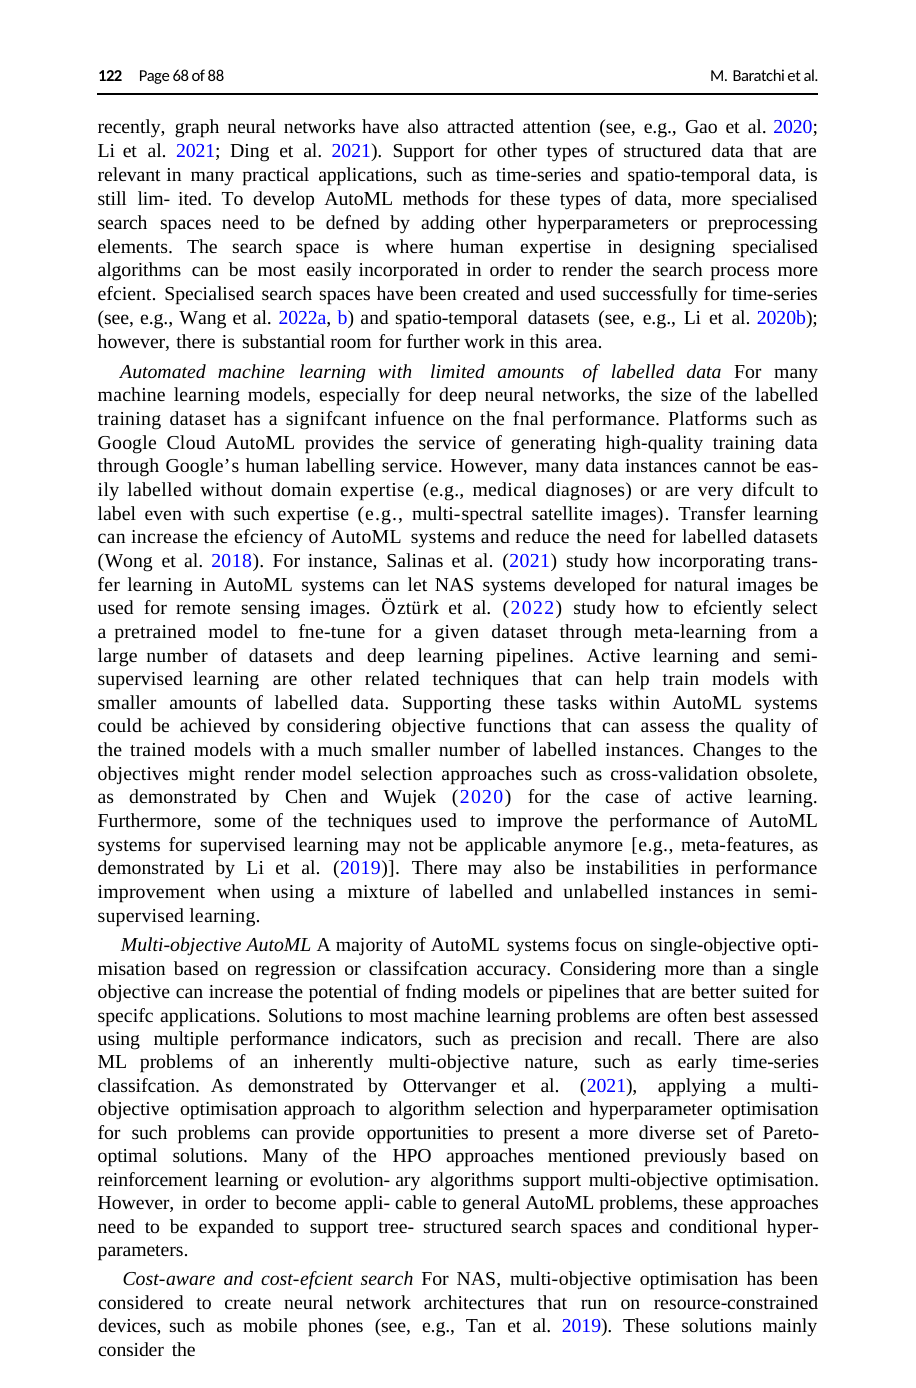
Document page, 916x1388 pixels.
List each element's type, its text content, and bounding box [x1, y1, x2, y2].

text Cost-aware and cost-efcient search For NAS, multi-objective optimisation has been considered to create neural network architectures that run on resource-constrained devices, such as mobile phones (see, e.g., Tan et al. 2019). These solutions mainly consider the [98, 1267, 818, 1361]
text recently, graph neural networks have also attracted attention (see, e.g., Gao et al. 2020; Li et al. 2021; Ding et al. 2021). Support for other types of structured data that are relevant in many practical applications, such as time-series and spatio-temporal data, is still lim- ited. To develop AutoML methods for these types of data, more specialised search spaces need to be defned by adding other hyperparameters or preprocessing elements. The search space is where human expertise in designing specialised algorithms can be most easily incorporated in order to render the search process more efcient. Specialised search spaces have been created and used successfully for time-series (see, e.g., Wang et al. 2022a, b) and spatio-temporal datasets (see, e.g., Li et al. 2020b); however, there is substantial room for further work in this area. [97, 115, 818, 353]
text Automated machine learning with limited amounts of labelled data For many machine learning models, especially for deep neural networks, the size of the labelled training dataset has a signifcant infuence on the fnal performance. Platforms such as Google Cloud AutoML provides the service of generating high-quality training data through Google’s human labelling service. However, many data instances cannot be eas- ily labelled without domain expertise (e.g., medical diagnoses) or are very difcult to label even with such expertise (e.g., multi-spectral satellite images). Transfer learning can increase the efciency of AutoML systems and reduce the need for labelled datasets (Wong et al. 2018). For instance, Salinas et al. (2021) study how incorporating trans- fer learning in AutoML systems can let NAS systems developed for natural images be used for remote sensing images. Öztürk et al. (2022) study how to efciently select a pretrained model to fne-tune for a given dataset through meta-learning from a large number of datasets and deep learning pipelines. Active learning and semi-supervised learning are other related techniques that can help train models with smaller amounts of labelled data. Supporting these tasks within AutoML systems could be achieved by considering objective functions that can assess the quality of the trained models with a much smaller number of labelled instances. Changes to the objectives might render model selection approaches such as cross-validation obsolete, as demonstrated by Chen and Wujek (2020) for the case of active learning. Furthermore, some of the techniques used to improve the performance of AutoML systems for supervised learning may not be applicable anymore [e.g., meta-features, as demonstrated by Li et al. (2019)]. There may also be instabilities in performance improvement when using a mixture of labelled and unlabelled instances in semi-supervised learning. [97, 360, 818, 926]
text Multi-objective AutoML A majority of AutoML systems focus on single-objective opti- misation based on regression or classifcation accuracy. Considering more than a single objective can increase the potential of fnding models or pipelines that are better suited for specifc applications. Solutions to most machine learning problems are often best assessed using multiple performance indicators, such as precision and recall. There are also ML problems of an inherently multi-objective nature, such as early time-series classifcation. As demonstrated by Ottervanger et al. (2021), applying a multi-objective optimisation approach to algorithm selection and hyperparameter optimisation for such problems can provide opportunities to present a more diverse set of Pareto-optimal solutions. Many of the HPO approaches mentioned previously based on reinforcement learning or evolution- ary algorithms support multi-objective optimisation. However, in order to become appli- cable to general AutoML problems, these approaches need to be expanded to support tree- structured search spaces and conditional hyper-parameters. [97, 933, 819, 1261]
